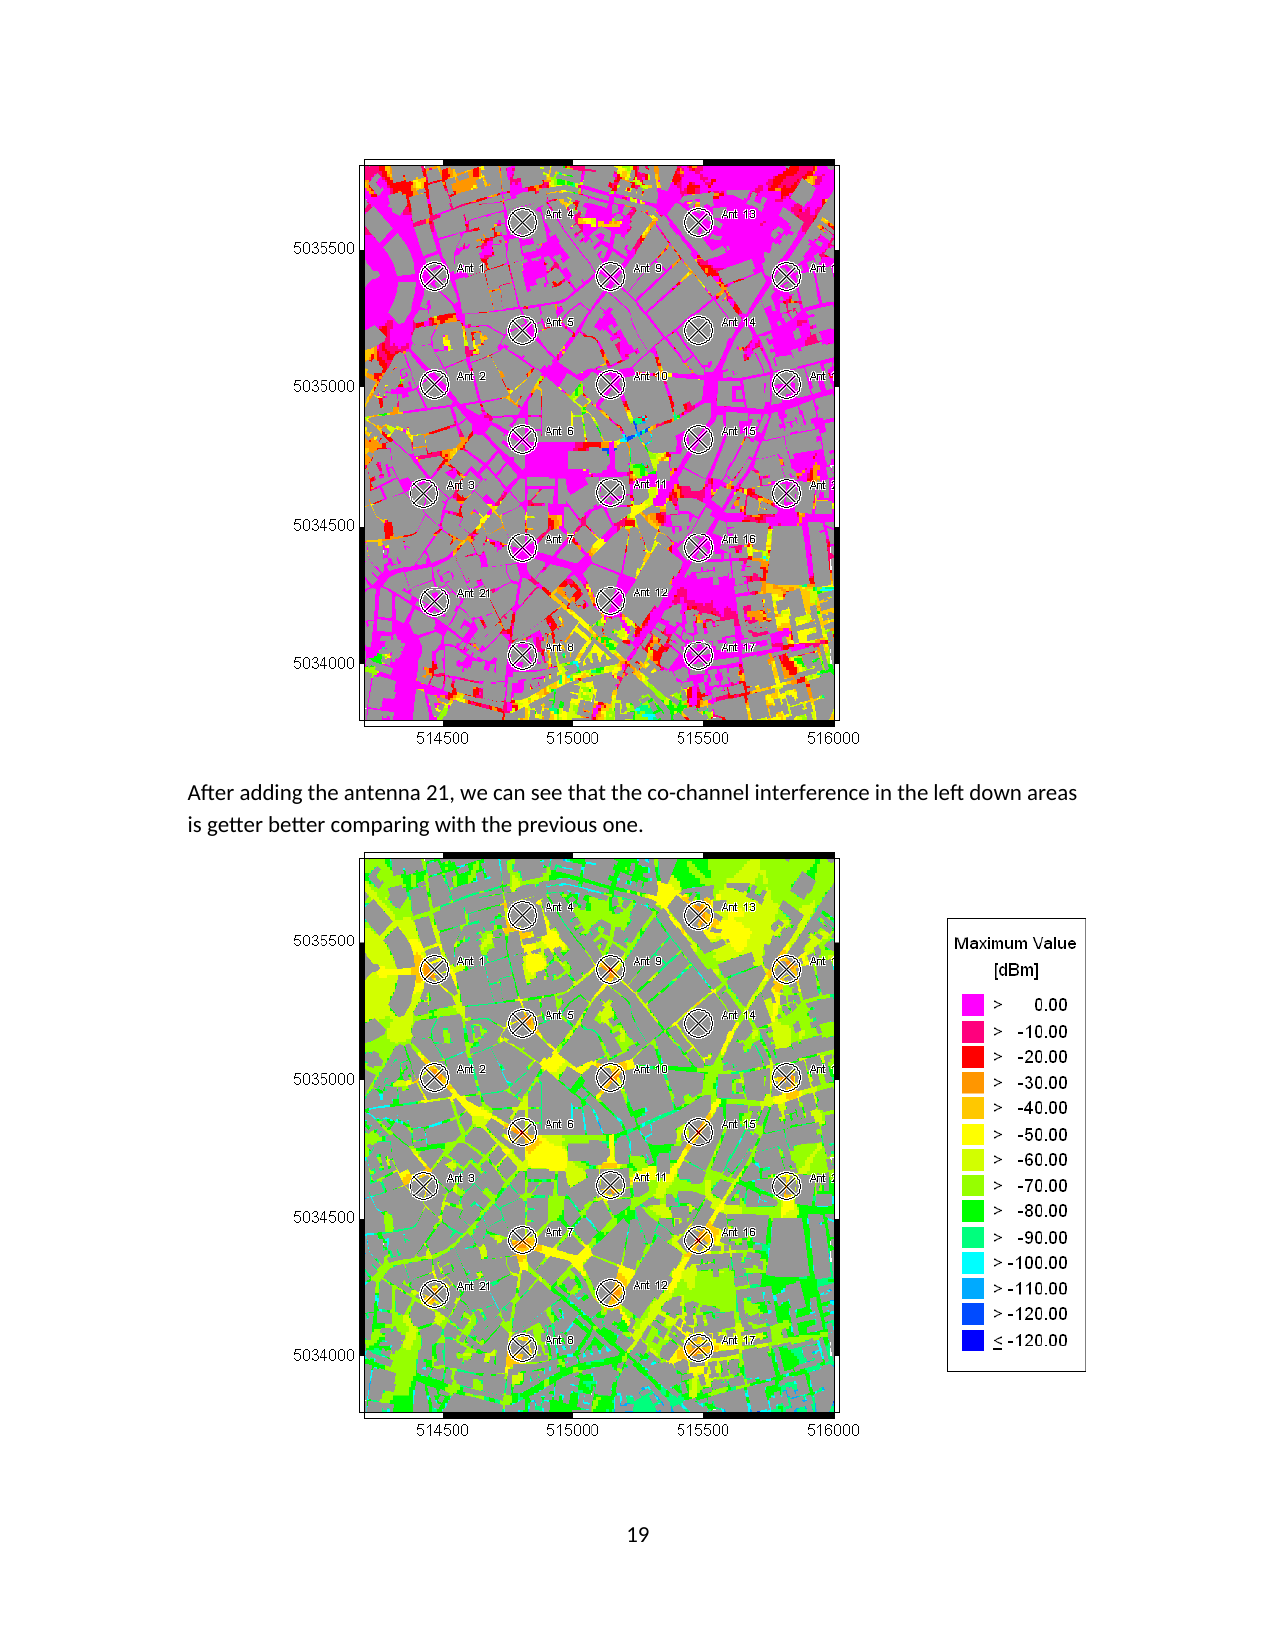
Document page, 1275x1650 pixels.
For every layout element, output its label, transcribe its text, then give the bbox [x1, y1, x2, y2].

picture [187, 150, 1086, 754]
picture [187, 842, 1086, 1446]
